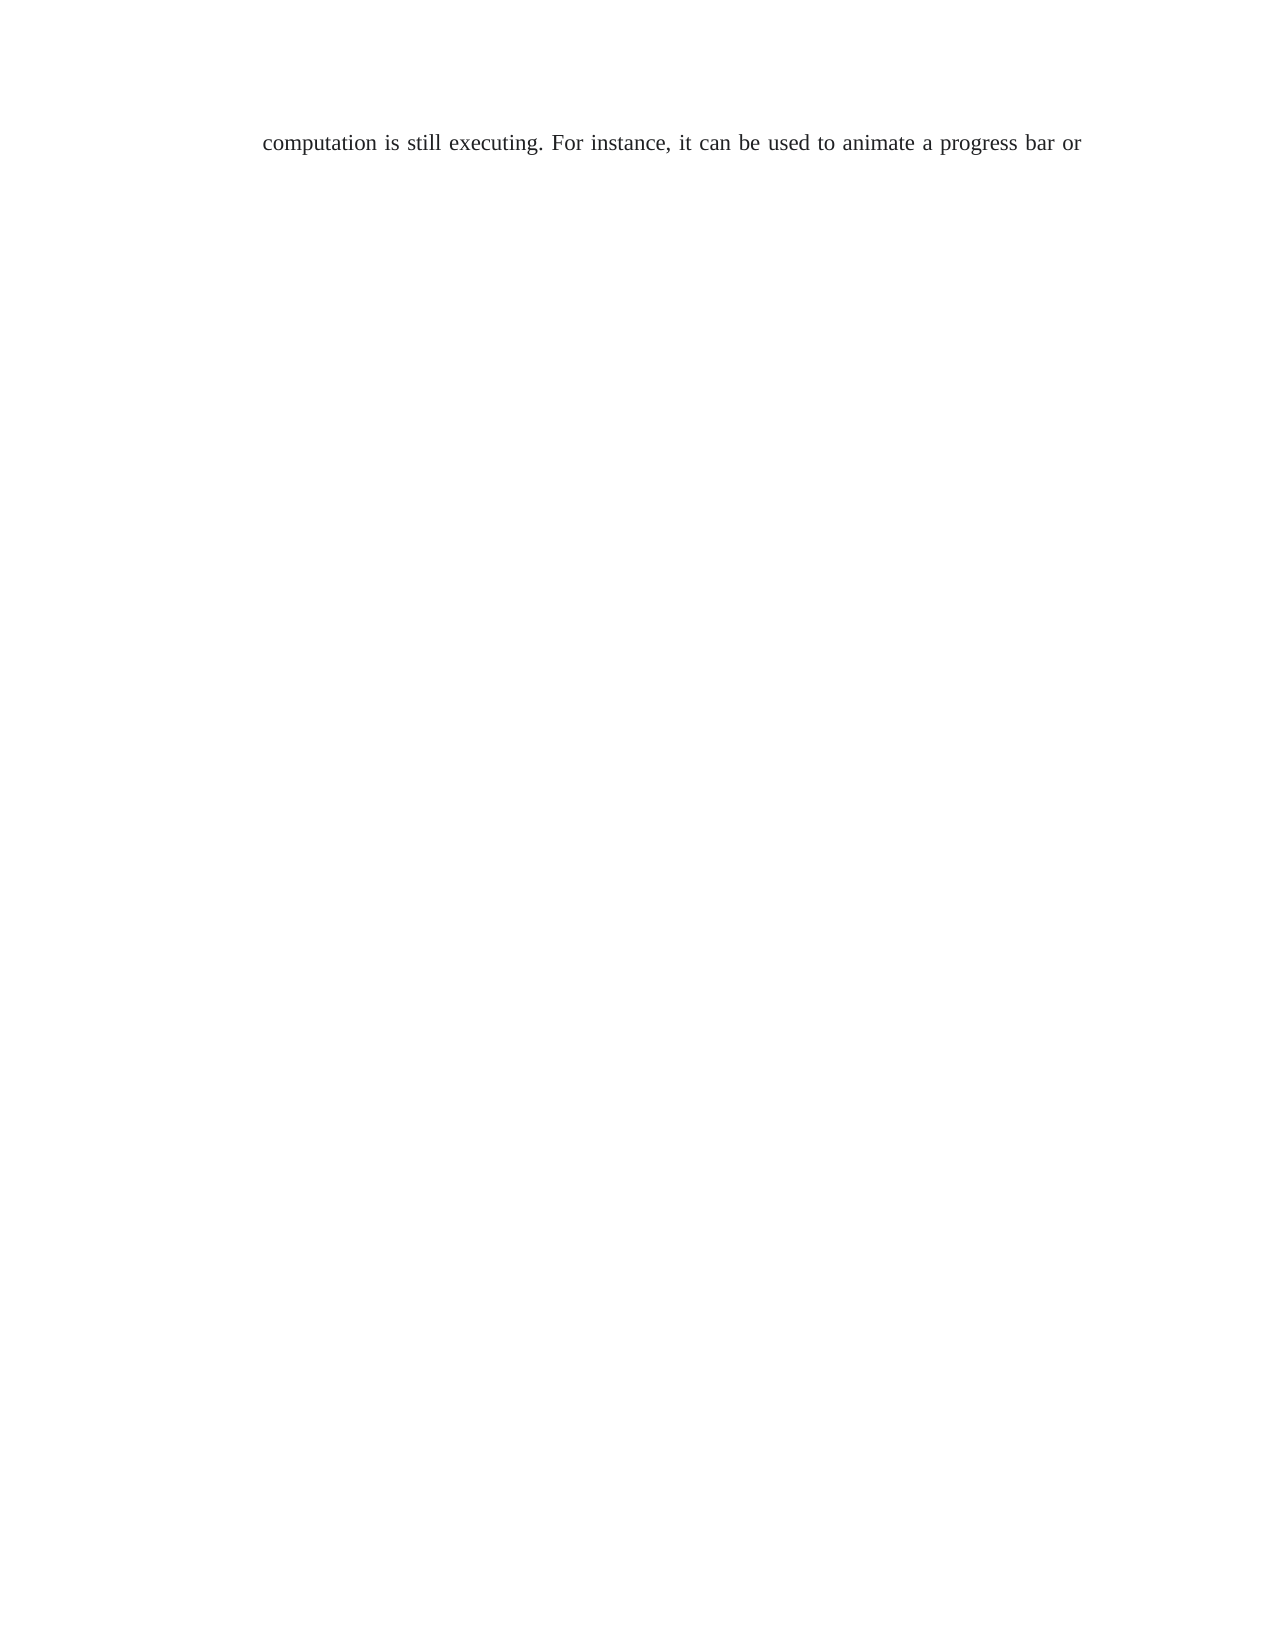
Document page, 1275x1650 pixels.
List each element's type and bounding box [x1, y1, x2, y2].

list [225, 129, 1084, 156]
